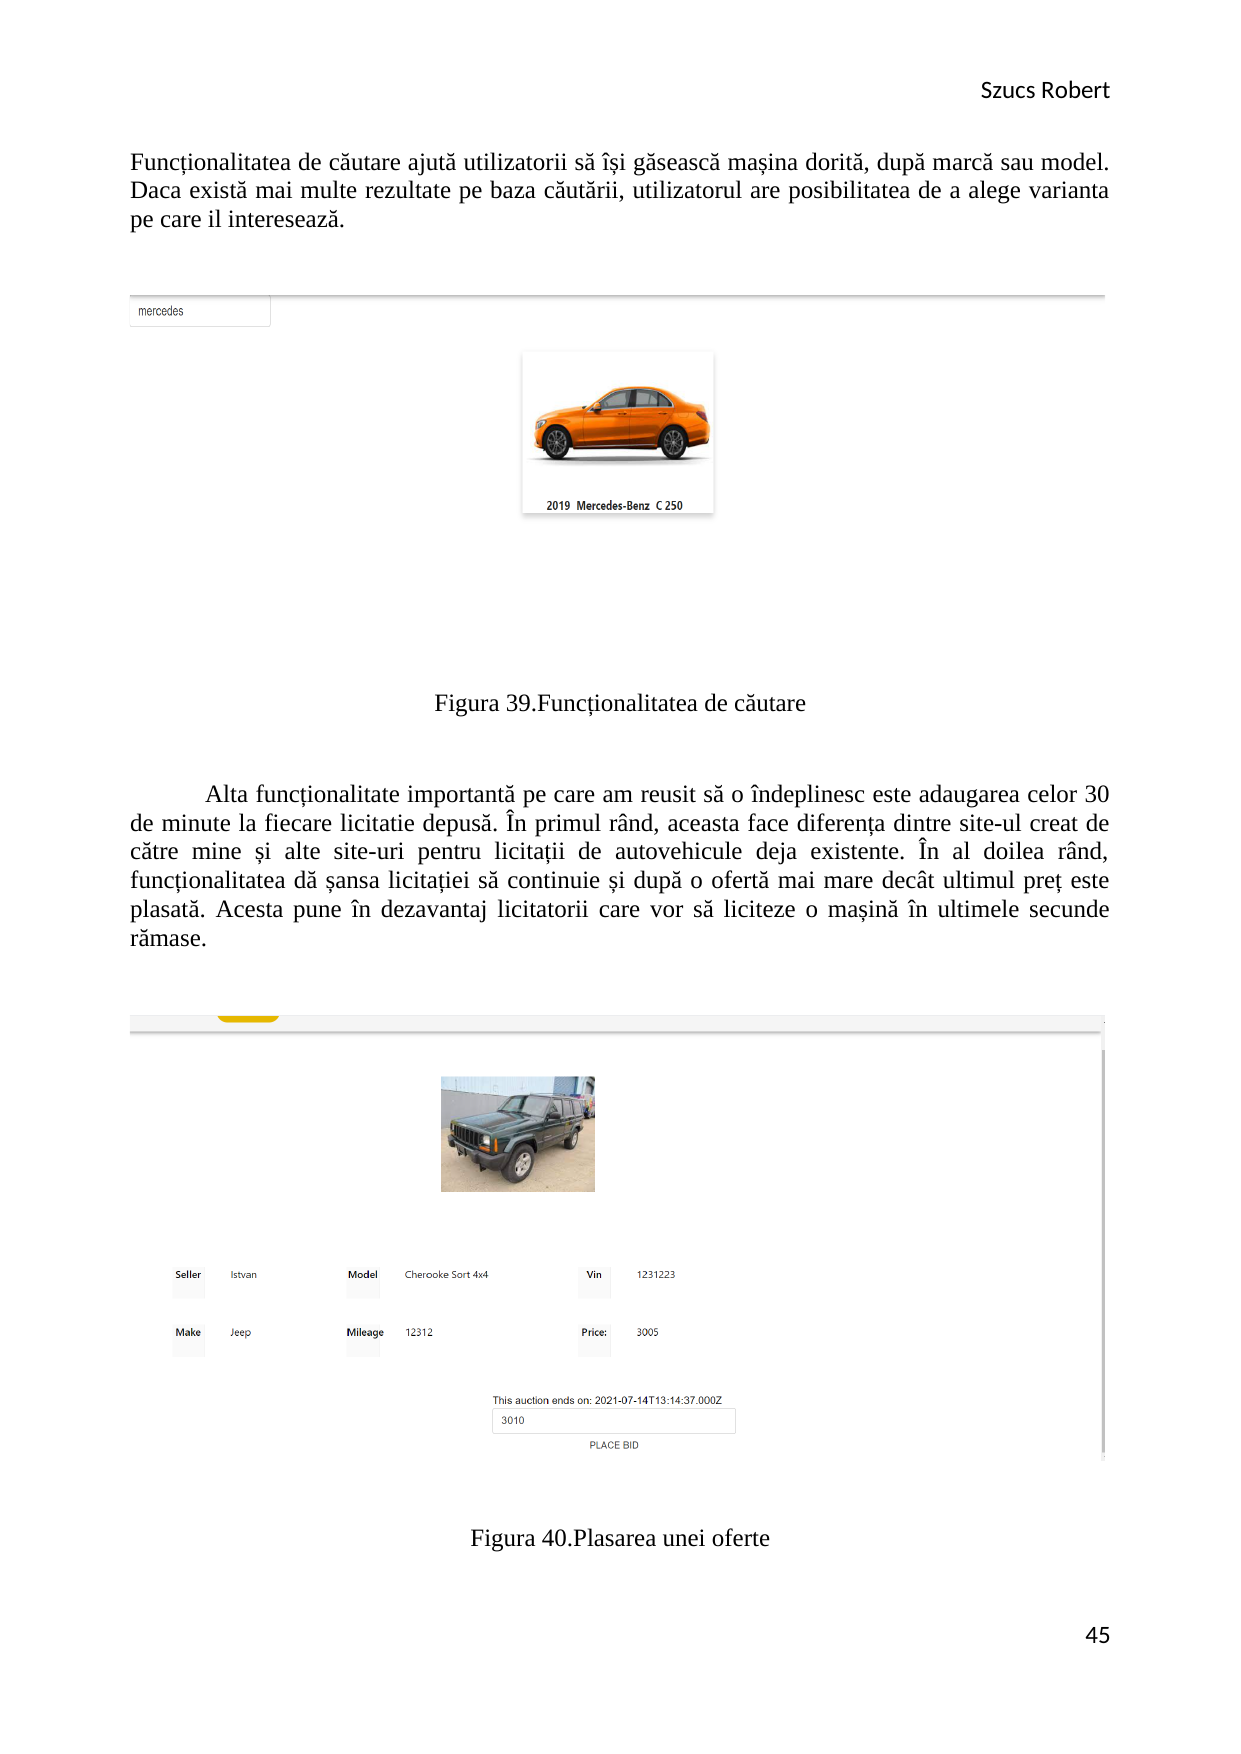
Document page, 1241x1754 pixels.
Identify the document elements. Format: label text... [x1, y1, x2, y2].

text Figura 39.Funcționalitatea de căutare [130, 688, 1110, 716]
text Figura 40.Plasarea unei oferte [130, 1523, 1110, 1551]
text Alta funcționalitate importantă pe care am reusit să o îndeplinesc este adaugarea celor 30 de minute la fiecare licitatie depusă. În primul rând, aceasta face diferența dintre site-ul creat de către mine și alte site-uri pentru licitații de autovehicule deja existente. În al doilea rând, funcționalitatea dă șansa licitației să continuie și după o ofertă mai mare decât ultimul preț este plasată. Acesta pune în dezavantaj licitatorii care vor să liciteze o mașină în ultimele secunde rămase. [130, 779, 1110, 951]
picture [129, 295, 1106, 626]
picture [129, 1013, 1105, 1461]
text Funcționalitatea de căutare ajută utilizatorii să își găsească mașina dorită, după marcă sau model. Daca există mai multe rezultate pe baza căutării, utilizatorul are posibilitatea de a alege varianta pe care il interesează. [130, 147, 1110, 233]
